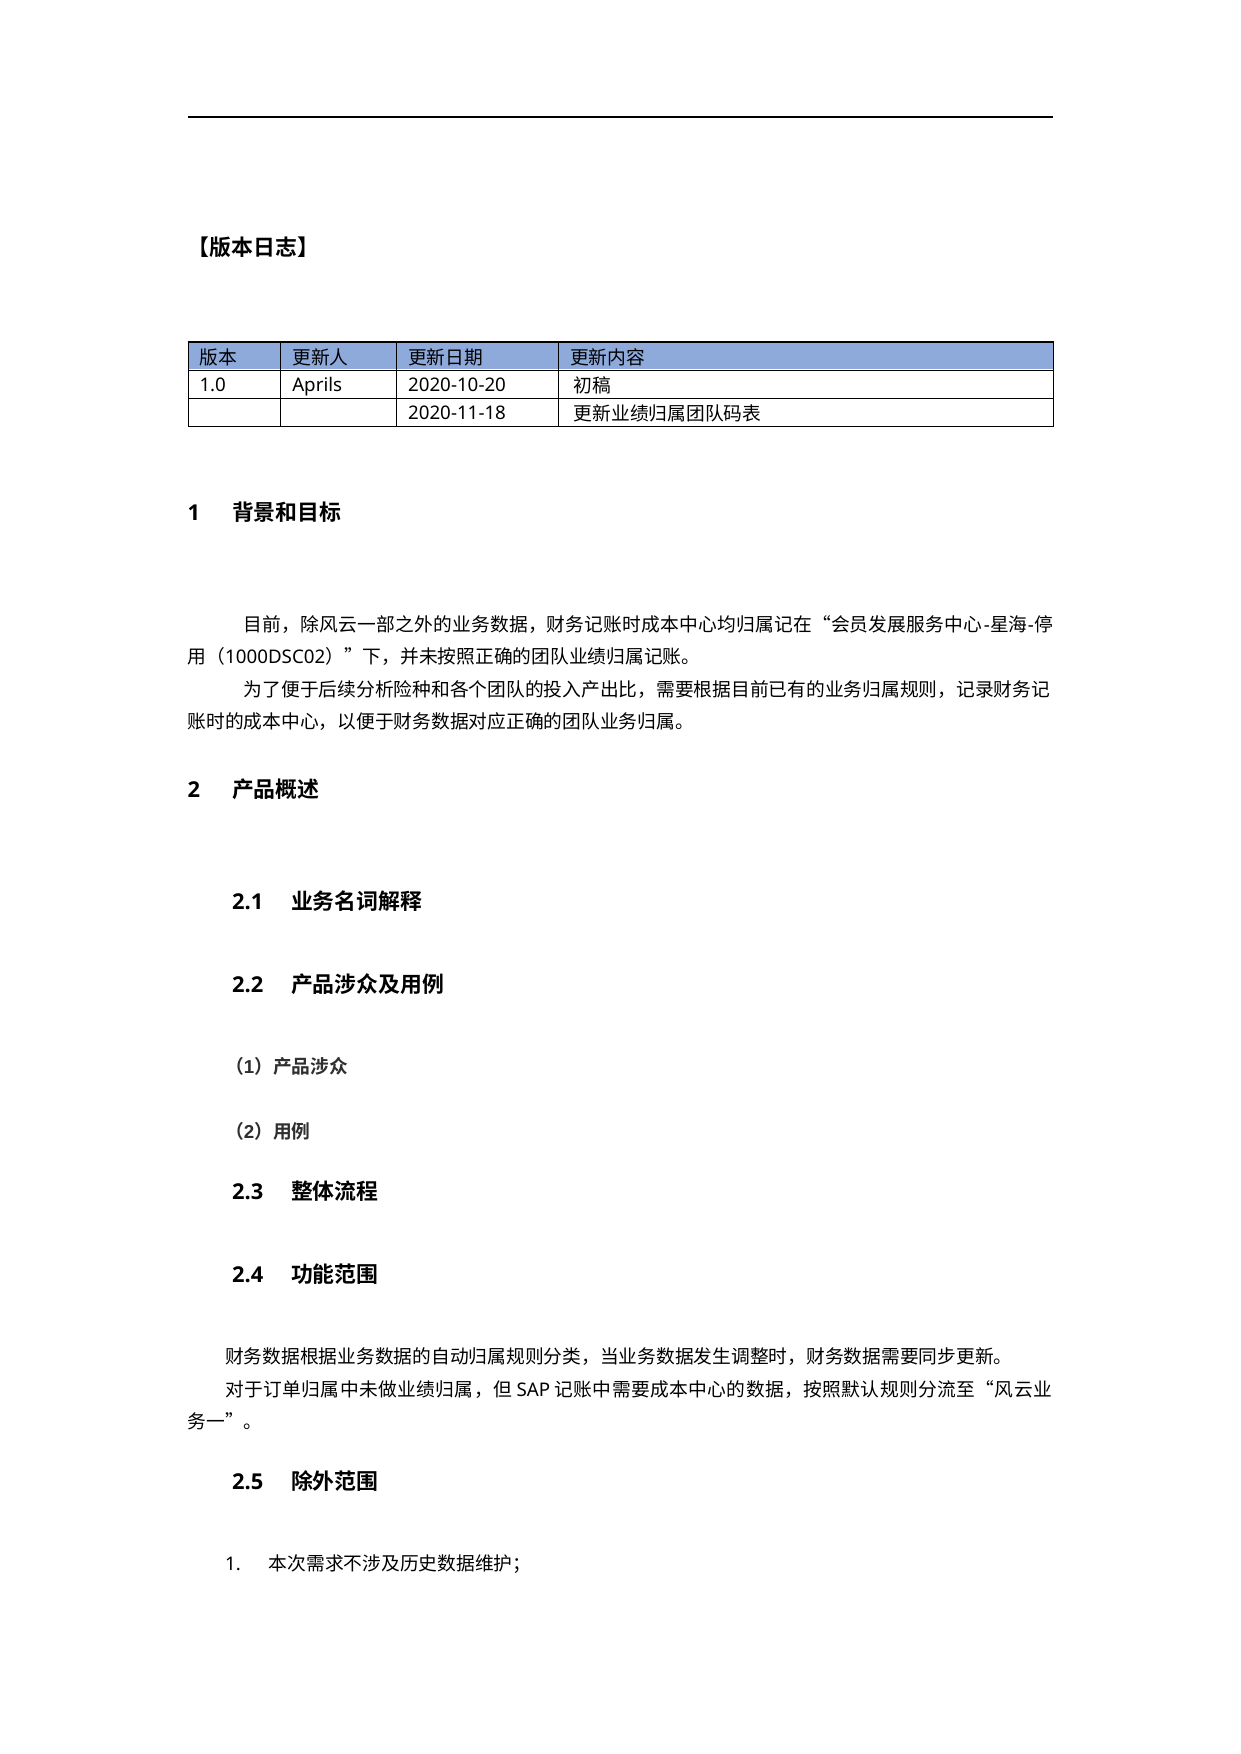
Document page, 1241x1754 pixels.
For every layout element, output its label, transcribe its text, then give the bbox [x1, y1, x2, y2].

subtitle 除外范围 [232, 1464, 1053, 1496]
table_header 更新日期 [397, 343, 558, 369]
table_cell 初稿 [559, 371, 1053, 398]
text （2）用例 [187, 1114, 1053, 1147]
text 对于订单归属中未做业绩归属，但SAP记账中需要成本中心的数据，按照默认规则分流至“风云业务一”。 [187, 1372, 1053, 1437]
subtitle 背景和目标 [187, 495, 1053, 527]
table_cell Aprils [281, 371, 396, 398]
subtitle 业务名词解释 [232, 884, 1053, 916]
subtitle 整体流程 [232, 1174, 1053, 1206]
text 目前，除风云一部之外的业务数据，财务记账时成本中心均归属记在“会员发展服务中心-星海-停用（1000DSC02）”下，并未按照正确的团队业绩归属记账。 [187, 607, 1053, 672]
subtitle 【版本日志】 [187, 230, 1053, 262]
table_cell [189, 399, 280, 426]
table_cell 更新业绩归属团队码表 [559, 399, 1053, 426]
table_cell 2020-10-20 [397, 371, 558, 398]
table_cell [281, 399, 396, 426]
table_header 更新人 [281, 343, 396, 369]
table_cell 1.0 [189, 371, 280, 398]
text 为了便于后续分析险种和各个团队的投入产出比，需要根据目前已有的业务归属规则，记录财务记账时的成本中心，以便于财务数据对应正确的团队业务归属。 [187, 672, 1053, 737]
table_header 版本 [189, 343, 280, 369]
table_header 更新内容 [559, 343, 1053, 369]
list 本次需求不涉及历史数据维护； [225, 1546, 1053, 1579]
text （1）产品涉众 [187, 1049, 1053, 1082]
subtitle 功能范围 [232, 1256, 1053, 1289]
subtitle 产品涉众及用例 [232, 966, 1053, 999]
text 财务数据根据业务数据的自动归属规则分类，当业务数据发生调整时，财务数据需要同步更新。 [187, 1339, 1053, 1372]
table_cell 2020-11-18 [397, 399, 558, 426]
subtitle 产品概述 [187, 772, 1053, 804]
